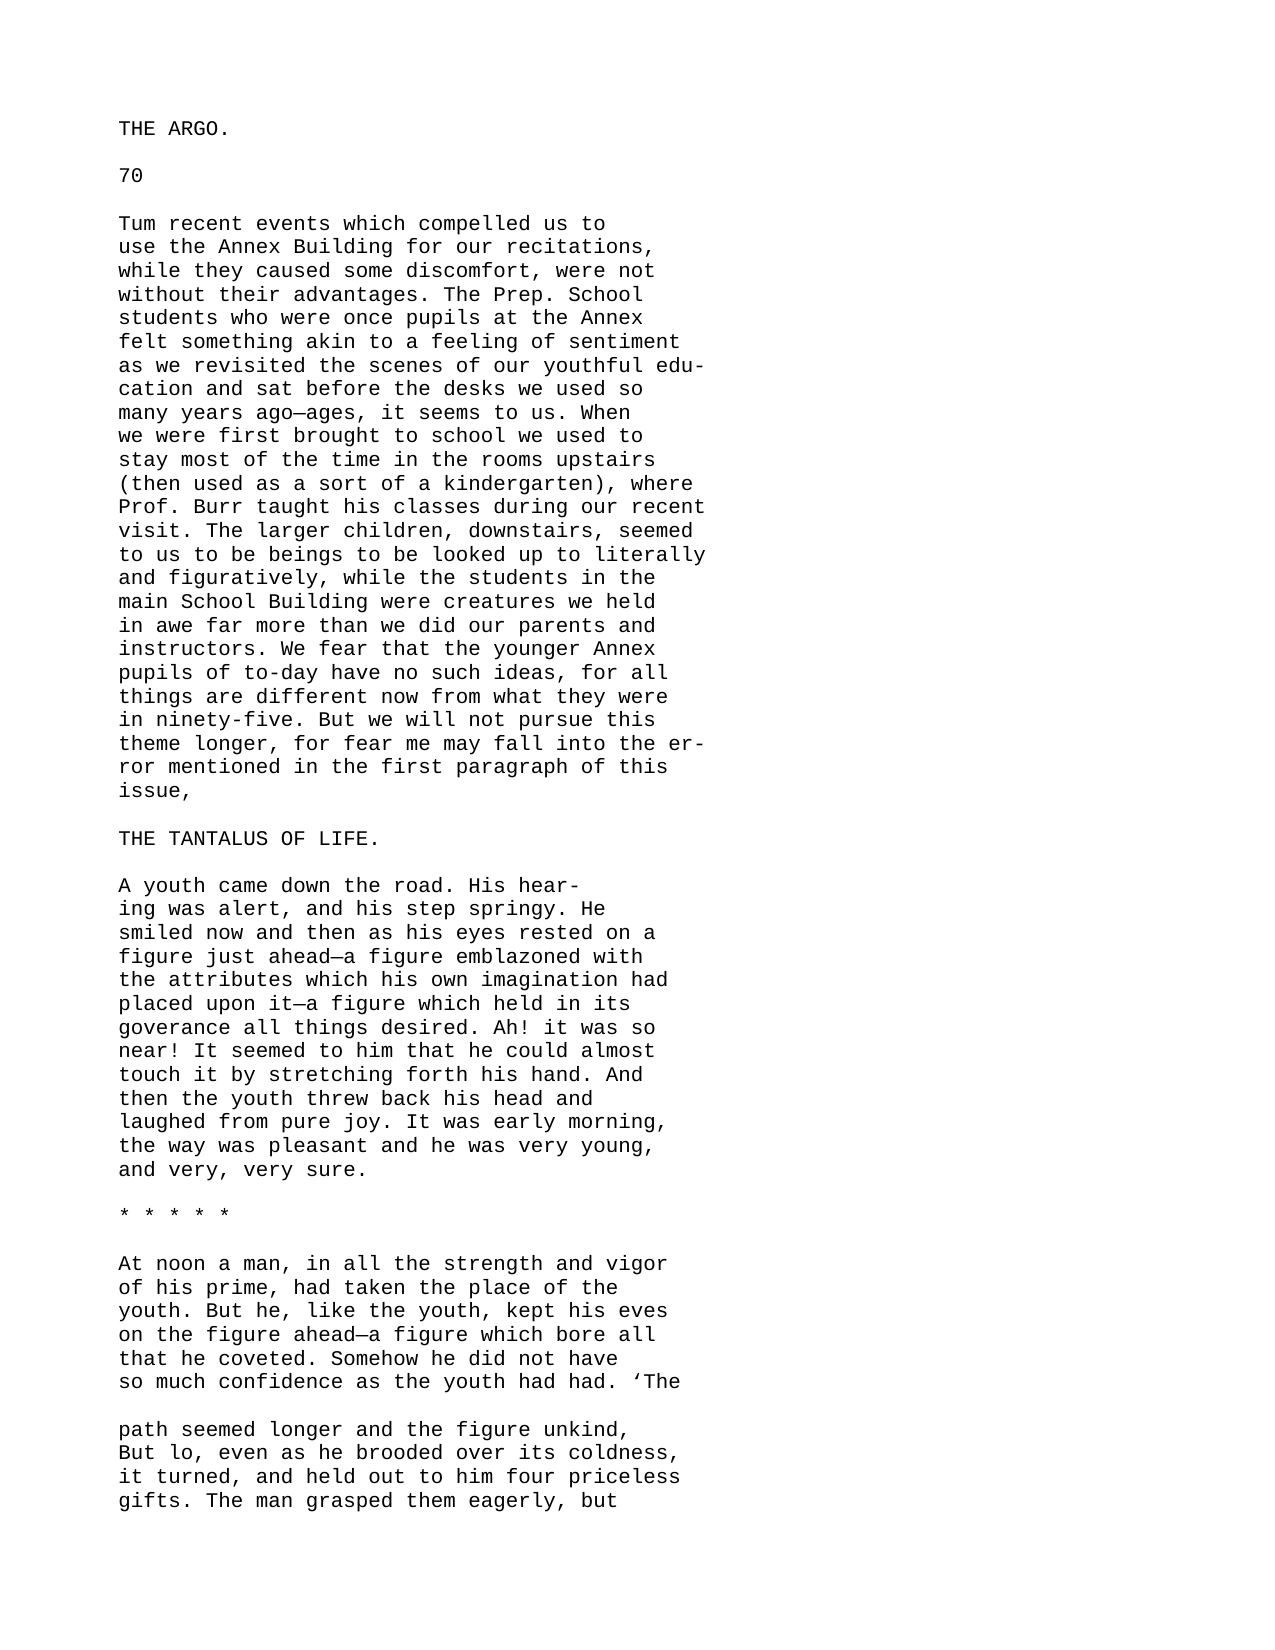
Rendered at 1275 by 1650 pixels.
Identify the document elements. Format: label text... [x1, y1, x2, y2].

text things are different now from what they were [118, 686, 1157, 709]
text figure just ahead—a figure emblazoned with [118, 946, 1157, 969]
text gifts. The man grasped them eagerly, but [118, 1489, 1157, 1513]
text use the Annex Building for our recitations, [118, 236, 1157, 260]
text students who were once pupils at the Annex [118, 307, 1157, 331]
text main School Building were creatures we held [118, 591, 1157, 615]
text stay most of the time in the rooms upstairs [118, 449, 1157, 473]
text that he coveted. Somehow he did not have [118, 1348, 1157, 1371]
text Tum recent events which compelled us to [118, 213, 1157, 236]
text it turned, and held out to him four priceless [118, 1466, 1157, 1489]
text pupils of to-day have no such ideas, for all [118, 662, 1157, 686]
text as we revisited the scenes of our youthful edu- [118, 354, 1157, 378]
text of his prime, had taken the place of the [118, 1277, 1157, 1300]
text THE TANTALUS OF LIFE. [118, 827, 1157, 851]
text many years ago—ages, it seems to us. When [118, 402, 1157, 426]
text laughed from pure joy. It was early morning, [118, 1111, 1157, 1135]
text then the youth threw back his head and [118, 1088, 1157, 1111]
text 70 [118, 165, 1157, 189]
text (then used as a sort of a kindergarten), where [118, 473, 1157, 496]
text felt something akin to a feeling of sentiment [118, 331, 1157, 354]
text placed upon it—a figure which held in its [118, 993, 1157, 1017]
text near! It seemed to him that he could almost [118, 1040, 1157, 1064]
text But lo, even as he brooded over its coldness, [118, 1442, 1157, 1466]
text theme longer, for fear me may fall into the er- [118, 733, 1157, 757]
text youth. But he, like the youth, kept his eves [118, 1300, 1157, 1324]
text and figuratively, while the students in the [118, 567, 1157, 591]
text ing was alert, and his step springy. He [118, 898, 1157, 922]
text while they caused some discomfort, were not [118, 260, 1157, 284]
text cation and sat before the desks we used so [118, 378, 1157, 402]
text the way was pleasant and he was very young, [118, 1135, 1157, 1158]
text goverance all things desired. Ah! it was so [118, 1017, 1157, 1040]
text on the figure ahead—a figure which bore all [118, 1324, 1157, 1348]
text visit. The larger children, downstairs, seemed [118, 520, 1157, 544]
text ror mentioned in the first paragraph of this [118, 757, 1157, 780]
text in ninety-five. But we will not pursue this [118, 709, 1157, 733]
text A youth came down the road. His hear- [118, 875, 1157, 898]
text so much confidence as the youth had had. ‘The [118, 1371, 1157, 1395]
text touch it by stretching forth his hand. And [118, 1064, 1157, 1088]
text THE ARGO. [118, 118, 1157, 142]
text the attributes which his own imagination had [118, 969, 1157, 993]
text in awe far more than we did our parents and [118, 615, 1157, 638]
text At noon a man, in all the strength and vigor [118, 1253, 1157, 1277]
text * * * * * [118, 1206, 1157, 1229]
text and very, very sure. [118, 1158, 1157, 1182]
text issue, [118, 780, 1157, 804]
text instructors. We fear that the younger Annex [118, 638, 1157, 662]
text without their advantages. The Prep. School [118, 284, 1157, 307]
text we were first brought to school we used to [118, 426, 1157, 449]
text path seemed longer and the figure unkind, [118, 1419, 1157, 1442]
text Prof. Burr taught his classes during our recent [118, 496, 1157, 520]
text smiled now and then as his eyes rested on a [118, 922, 1157, 946]
text to us to be beings to be looked up to literally [118, 544, 1157, 567]
